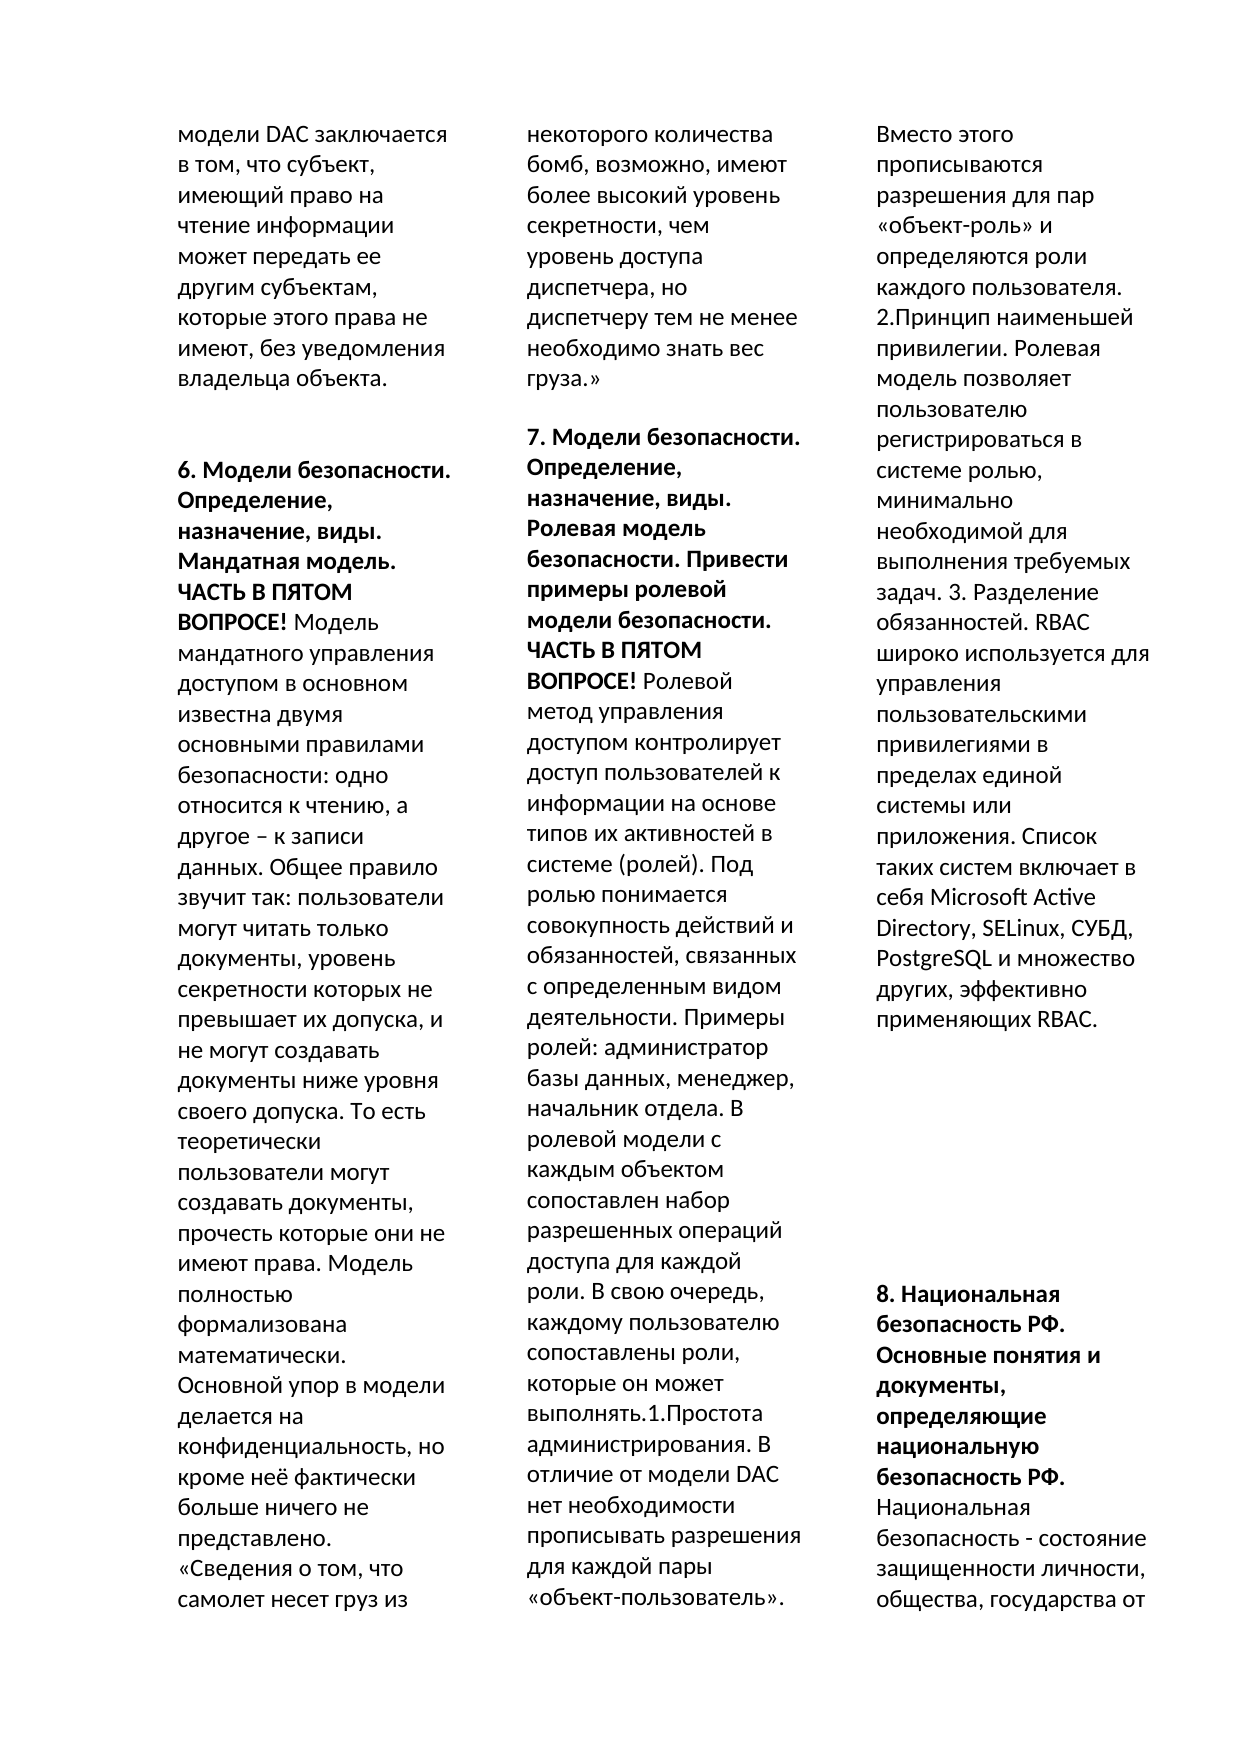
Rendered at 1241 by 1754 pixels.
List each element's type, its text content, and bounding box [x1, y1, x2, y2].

text 6. Модели безопасности. Определение, назначение, виды. Мандатная модель. ЧАСТЬ В ПЯТОМ ВОПРОСЕ! Модель мандатного управления доступом в основном известна двумя основными правилами безопасности: одно относится к чтению, а другое – к записи данных. Общее правило звучит так: пользователи могут читать только документы, уровень секретности которых не превышает их допуска, и не могут создавать документы ниже уровня своего допуска. То есть теоретически пользователи могут создавать документы, прочесть которые они не имеют права. Модель полностью формализована математически. Основной упор в модели делается на конфиденциальность, но кроме неё фактически больше ничего не представлено. «Сведения о том, что самолет несет груз из некоторого количества бомб, возможно, имеют более высокий уровень секретности, чем уровень доступа диспетчера, но диспетчеру тем не менее необходимо знать вес груза.» [177, 454, 453, 1614]
text 6. Модели безопасности. Определение, назначение, виды. Мандатная модель. ЧАСТЬ В ПЯТОМ ВОПРОСЕ! Модель мандатного управления доступом в основном известна двумя основными правилами безопасности: одно относится к чтению, а другое – к записи данных. Общее правило звучит так: пользователи могут читать только документы, уровень секретности которых не превышает их допуска, и не могут создавать документы ниже уровня своего допуска. То есть теоретически пользователи могут создавать документы, прочесть которые они не имеют права. Модель полностью формализована математически. Основной упор в модели делается на конфиденциальность, но кроме неё фактически больше ничего не представлено. «Сведения о том, что самолет несет груз из некоторого количества бомб, возможно, имеют более высокий уровень секретности, чем уровень доступа диспетчера, но диспетчеру тем не менее необходимо знать вес груза.» [527, 118, 802, 393]
text 7. Модели безопасности. Определение, назначение, виды. Ролевая модель безопасности. Привести примеры ролевой модели безопасности. ЧАСТЬ В ПЯТОМ ВОПРОСЕ! Ролевой метод управления доступом контролирует доступ пользователей к информации на основе типов их активностей в системе (ролей). Под ролью понимается совокупность действий и обязанностей, связанных с определенным видом деятельности. Примеры ролей: администратор базы данных, менеджер, начальник отдела. В ролевой модели с каждым объектом сопоставлен набор разрешенных операций доступа для каждой роли. В свою очередь, каждому пользователю сопоставлены роли, которые он может выполнять.1.Простота администрирования. В отличие от модели DAC нет необходимости прописывать разрешения для каждой пары «объект-пользователь». Вместо этого прописываются разрешения для пар «объект-роль» и определяются роли каждого пользователя. 2.Принцип наименьшей привилегии. Ролевая модель позволяет пользователю регистрироваться в системе ролью, минимально необходимой для выполнения требуемых задач. 3. Разделение обязанностей. RBAC широко используется для управления пользовательскими привилегиями в пределах единой системы или приложения. Список таких систем включает в себя Microsoft Active Directory, SELinux, СУБД, PostgreSQL и множество других, эффективно применяющих RBAC. [527, 421, 802, 1611]
text 7. Модели безопасности. Определение, назначение, виды. Ролевая модель безопасности. Привести примеры ролевой модели безопасности. ЧАСТЬ В ПЯТОМ ВОПРОСЕ! Ролевой метод управления доступом контролирует доступ пользователей к информации на основе типов их активностей в системе (ролей). Под ролью понимается совокупность действий и обязанностей, связанных с определенным видом деятельности. Примеры ролей: администратор базы данных, менеджер, начальник отдела. В ролевой модели с каждым объектом сопоставлен набор разрешенных операций доступа для каждой роли. В свою очередь, каждому пользователю сопоставлены роли, которые он может выполнять.1.Простота администрирования. В отличие от модели DAC нет необходимости прописывать разрешения для каждой пары «объект-пользователь». Вместо этого прописываются разрешения для пар «объект-роль» и определяются роли каждого пользователя. 2.Принцип наименьшей привилегии. Ролевая модель позволяет пользователю регистрироваться в системе ролью, минимально необходимой для выполнения требуемых задач. 3. Разделение обязанностей. RBAC широко используется для управления пользовательскими привилегиями в пределах единой системы или приложения. Список таких систем включает в себя Microsoft Active Directory, SELinux, СУБД, PostgreSQL и множество других, эффективно применяющих RBAC. [876, 118, 1152, 1034]
